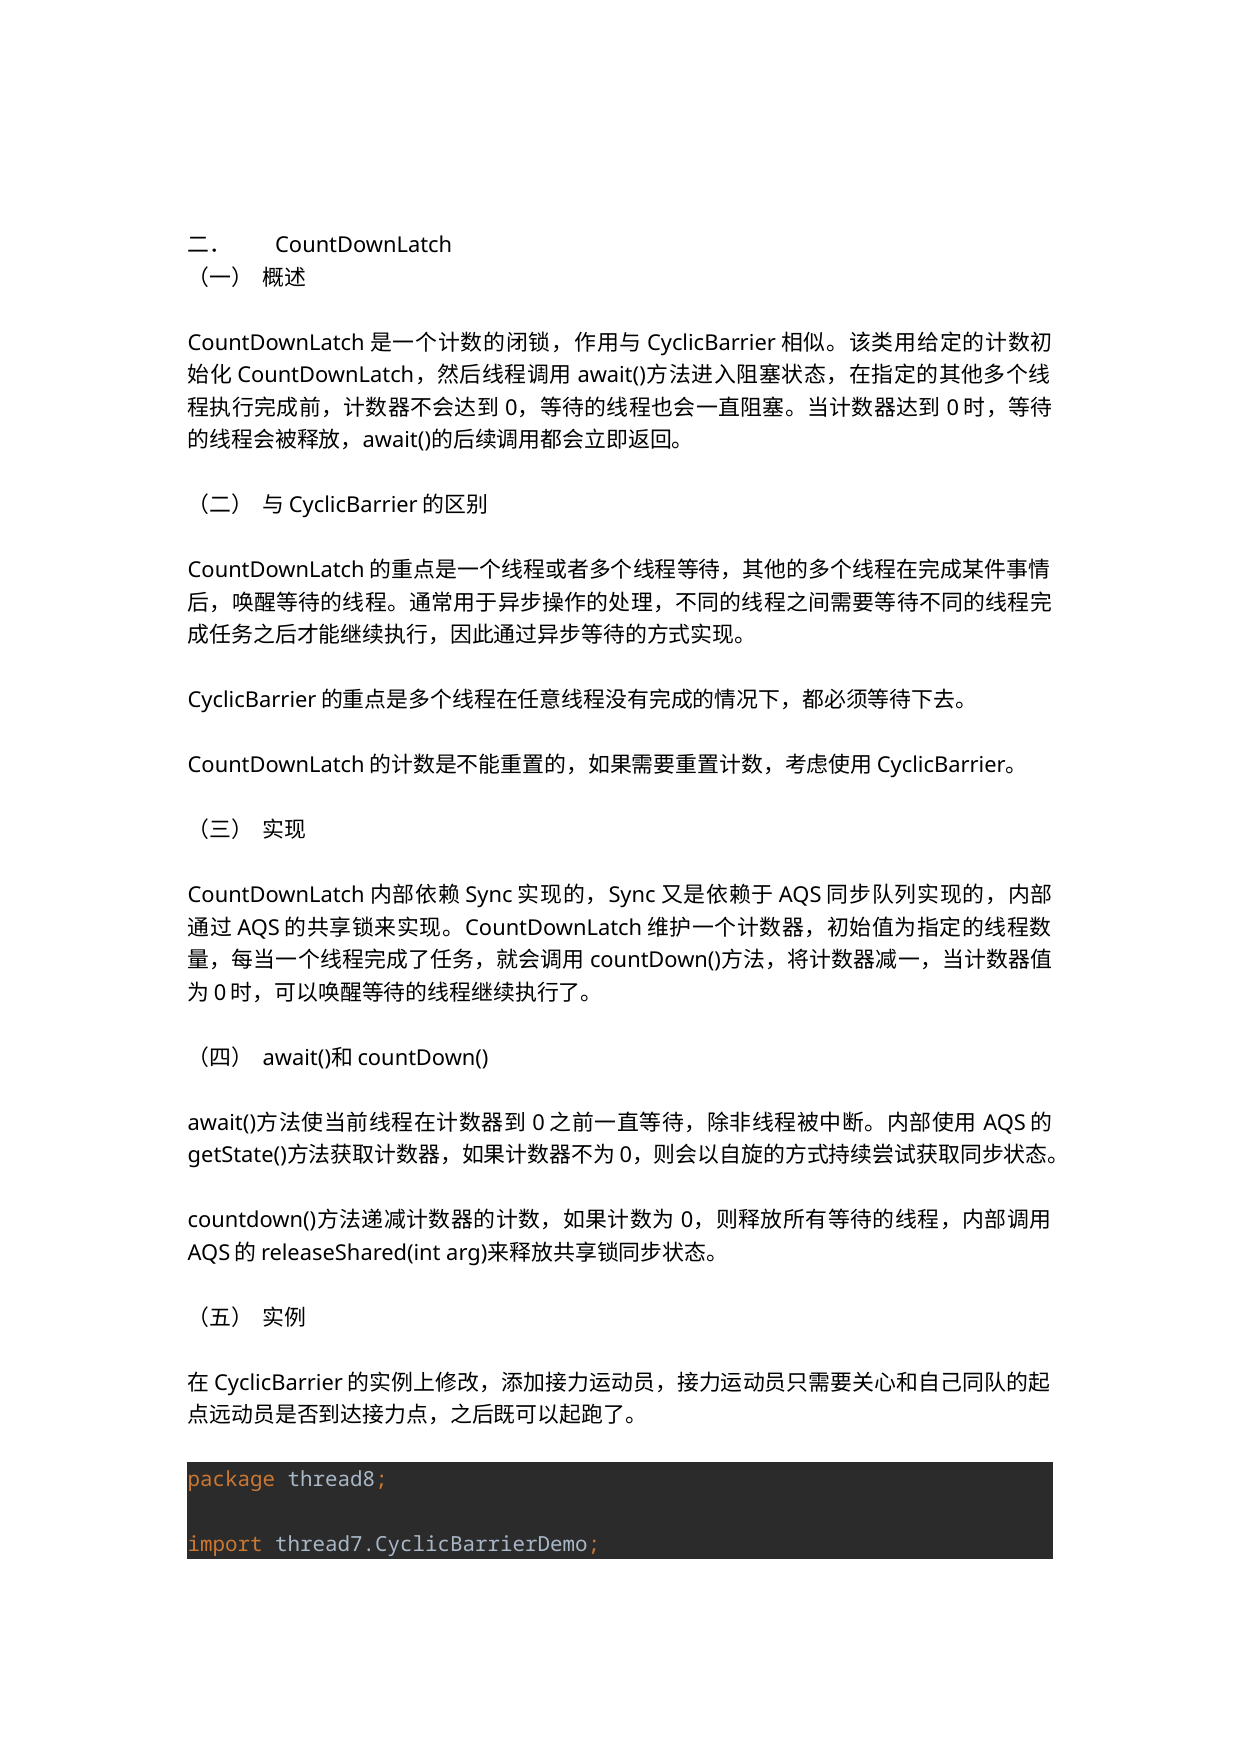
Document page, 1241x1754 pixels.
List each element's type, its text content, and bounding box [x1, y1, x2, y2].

list 与CyclicBarrier的区别 [187, 487, 1053, 519]
list CountDownLatch [187, 227, 1053, 259]
list await()和countDown() [187, 1039, 1053, 1072]
text CountDownLatch内部依赖Sync实现的，Sync又是依赖于AQS同步队列实现的，内部通过AQS的共享锁来实现。CountDownLatch维护一个计数器，初始值为指定的线程数量，每当一个线程完成了任务，就会调用countDown()方法，将计数器减一，当计数器值为0时，可以唤醒等待的线程继续执行了。 [187, 877, 1053, 1007]
list 概述 [187, 259, 1053, 292]
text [187, 1462, 1053, 1559]
text CountDownLatch是一个计数的闭锁，作用与CyclicBarrier相似。该类用给定的计数初始化CountDownLatch，然后线程调用await()方法进入阻塞状态，在指定的其他多个线程执行完成前，计数器不会达到0，等待的线程也会一直阻塞。当计数器达到0时，等待的线程会被释放，await()的后续调用都会立即返回。 [187, 324, 1053, 454]
list 实现 [187, 812, 1053, 844]
list 实例 [187, 1299, 1053, 1332]
text await()方法使当前线程在计数器到0之前一直等待，除非线程被中断。内部使用AQS的getState()方法获取计数器，如果计数器不为0，则会以自旋的方式持续尝试获取同步状态。 [187, 1104, 1053, 1169]
text CountDownLatch的计数是不能重置的，如果需要重置计数，考虑使用CyclicBarrier。 [187, 747, 1053, 779]
text countdown()方法递减计数器的计数，如果计数为0，则释放所有等待的线程，内部调用AQS的releaseShared(int arg)来释放共享锁同步状态。 [187, 1202, 1053, 1267]
text CountDownLatch的重点是一个线程或者多个线程等待，其他的多个线程在完成某件事情后，唤醒等待的线程。通常用于异步操作的处理，不同的线程之间需要等待不同的线程完成任务之后才能继续执行，因此通过异步等待的方式实现。 [187, 552, 1053, 649]
text 在CyclicBarrier的实例上修改，添加接力运动员，接力运动员只需要关心和自己同队的起点远动员是否到达接力点，之后既可以起跑了。 [187, 1364, 1053, 1429]
text CyclicBarrier的重点是多个线程在任意线程没有完成的情况下，都必须等待下去。 [187, 682, 1053, 714]
